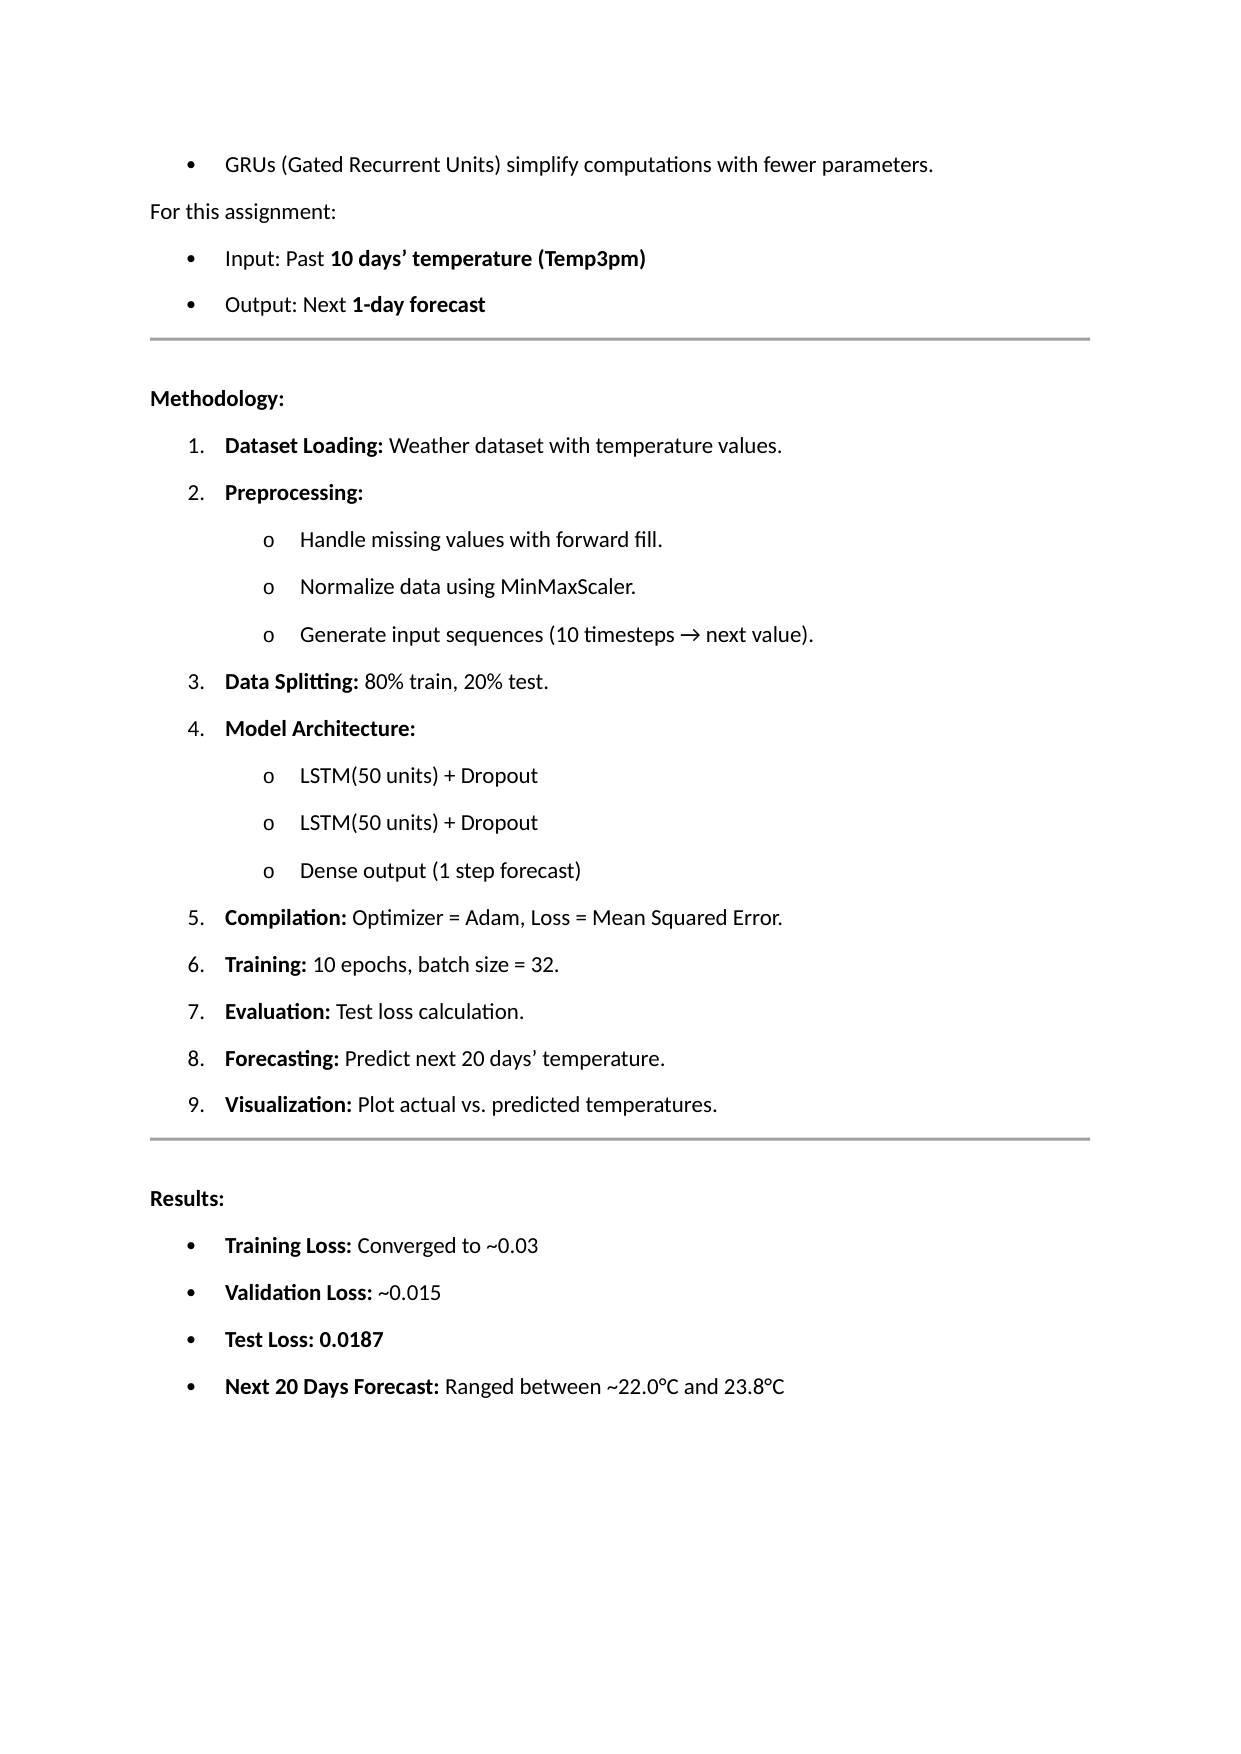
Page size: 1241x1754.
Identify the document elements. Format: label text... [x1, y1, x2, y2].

list LSTM(50 units) + Dropout [262, 808, 1090, 837]
list Dataset Loading: Weather dataset with temperature values. [187, 431, 1090, 459]
list Normalize data using MinMaxScaler. [262, 572, 1090, 601]
list Compilation: Optimizer = Adam, Loss = Mean Squared Error. [187, 903, 1090, 931]
list LSTM(50 units) + Dropout [262, 761, 1090, 789]
list GRUs (Gated Recurrent Units) simplify computations with fewer parameters. [187, 150, 1090, 178]
list Generate input sequences (10 timesteps → next value). [262, 620, 1090, 648]
list Next 20 Days Forecast: Ranged between ~22.0°C and 23.8°C [187, 1372, 1090, 1400]
list Data Splitting: 80% train, 20% test. [187, 667, 1090, 695]
list Preprocessing: [187, 478, 1090, 506]
text For this assignment: [150, 197, 1090, 225]
text Methodology: [150, 384, 1090, 412]
list Forecasting: Predict next 20 days’ temperature. [187, 1044, 1090, 1072]
list Model Architecture: [187, 714, 1090, 742]
list Test Loss: 0.0187 [187, 1325, 1090, 1353]
list Output: Next 1-day forecast [187, 291, 1090, 319]
list Input: Past 10 days’ temperature (Temp3pm) [187, 244, 1090, 272]
list Visualization: Plot actual vs. predicted temperatures. [187, 1091, 1090, 1119]
list Validation Loss: ~0.015 [187, 1278, 1090, 1306]
list Training: 10 epochs, batch size = 32. [187, 950, 1090, 978]
list Training Loss: Converged to ~0.03 [187, 1231, 1090, 1259]
text Results: [150, 1184, 1090, 1212]
list Dense output (1 step forecast) [262, 856, 1090, 884]
list Handle missing values with forward fill. [262, 525, 1090, 553]
list Evaluation: Test loss calculation. [187, 997, 1090, 1025]
